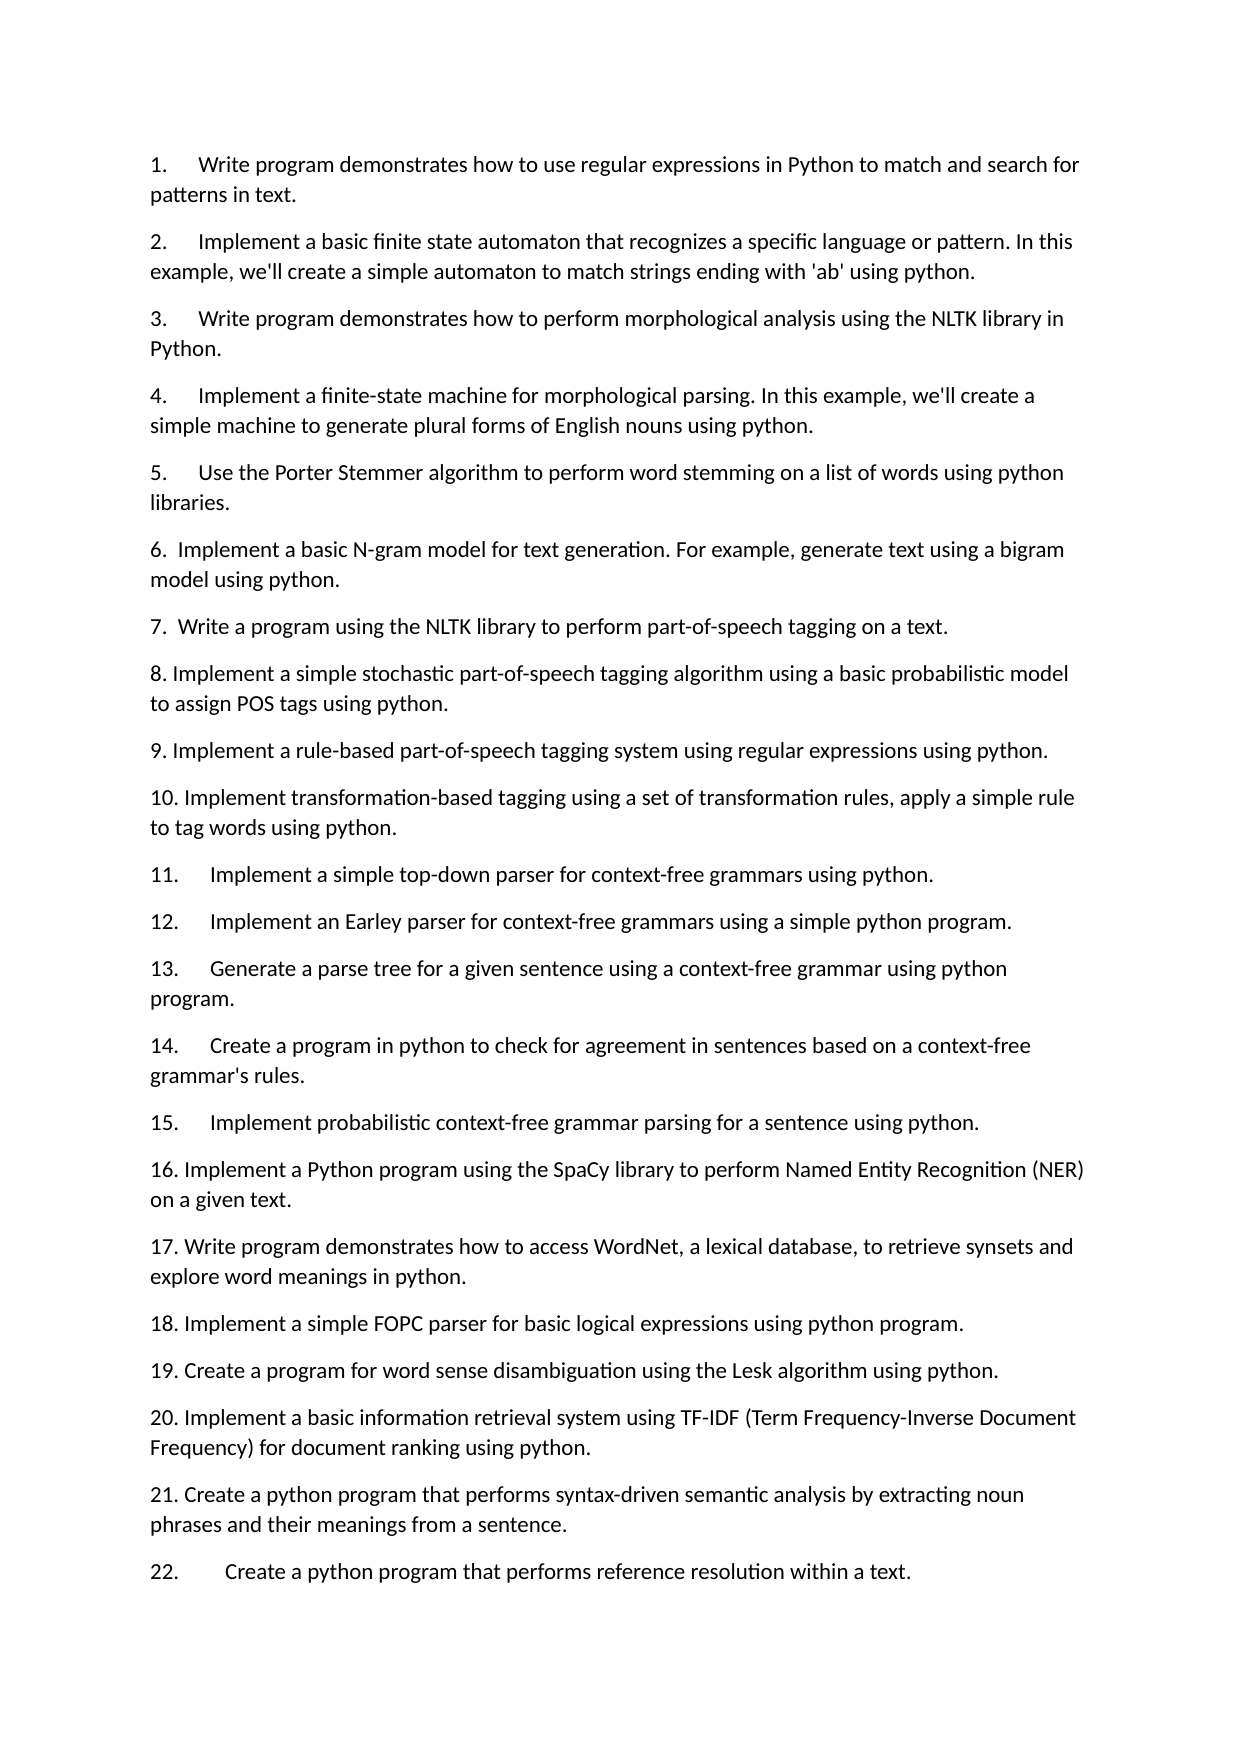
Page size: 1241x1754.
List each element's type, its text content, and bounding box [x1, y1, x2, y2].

text 10. Implement transformation-based tagging using a set of transformation rules, apply a simple rule to tag words using python. [150, 783, 1090, 842]
text 5. Use the Porter Stemmer algorithm to perform word stemming on a list of words using python libraries. [150, 458, 1090, 517]
text 7. Write a program using the NLTK library to perform part-of-speech tagging on a text. [150, 612, 1090, 641]
text 17. Write program demonstrates how to access WordNet, a lexical database, to retrieve synsets and explore word meanings in python. [150, 1232, 1090, 1291]
text 22. Create a python program that performs reference resolution within a text. [150, 1557, 1090, 1585]
text 16. Implement a Python program using the SpaCy library to perform Named Entity Recognition (NER) on a given text. [150, 1155, 1090, 1213]
text 12. Implement an Earley parser for context-free grammars using a simple python program. [150, 907, 1090, 935]
text 19. Create a program for word sense disambiguation using the Lesk algorithm using python. [150, 1356, 1090, 1384]
text 8. Implement a simple stochastic part-of-speech tagging algorithm using a basic probabilistic model to assign POS tags using python. [150, 659, 1090, 718]
text 4. Implement a finite-state machine for morphological parsing. In this example, we'll create a simple machine to generate plural forms of English nouns using python. [150, 381, 1090, 439]
text 2. Implement a basic finite state automaton that recognizes a specific language or pattern. In this example, we'll create a simple automaton to match strings ending with 'ab' using python. [150, 227, 1090, 285]
text 13. Generate a parse tree for a given sentence using a context-free grammar using python program. [150, 954, 1090, 1012]
text 14. Create a program in python to check for agreement in sentences based on a context-free grammar's rules. [150, 1031, 1090, 1089]
text 6. Implement a basic N-gram model for text generation. For example, generate text using a bigram model using python. [150, 535, 1090, 594]
text 15. Implement probabilistic context-free grammar parsing for a sentence using python. [150, 1108, 1090, 1136]
text 21. Create a python program that performs syntax-driven semantic analysis by extracting noun phrases and their meanings from a sentence. [150, 1480, 1090, 1538]
text 20. Implement a basic information retrieval system using TF-IDF (Term Frequency-Inverse Document Frequency) for document ranking using python. [150, 1403, 1090, 1461]
text 18. Implement a simple FOPC parser for basic logical expressions using python program. [150, 1309, 1090, 1337]
text 1. Write program demonstrates how to use regular expressions in Python to match and search for patterns in text. [150, 150, 1090, 208]
text 3. Write program demonstrates how to perform morphological analysis using the NLTK library in Python. [150, 304, 1090, 362]
text 11. Implement a simple top-down parser for context-free grammars using python. [150, 860, 1090, 888]
text 9. Implement a rule-based part-of-speech tagging system using regular expressions using python. [150, 736, 1090, 764]
